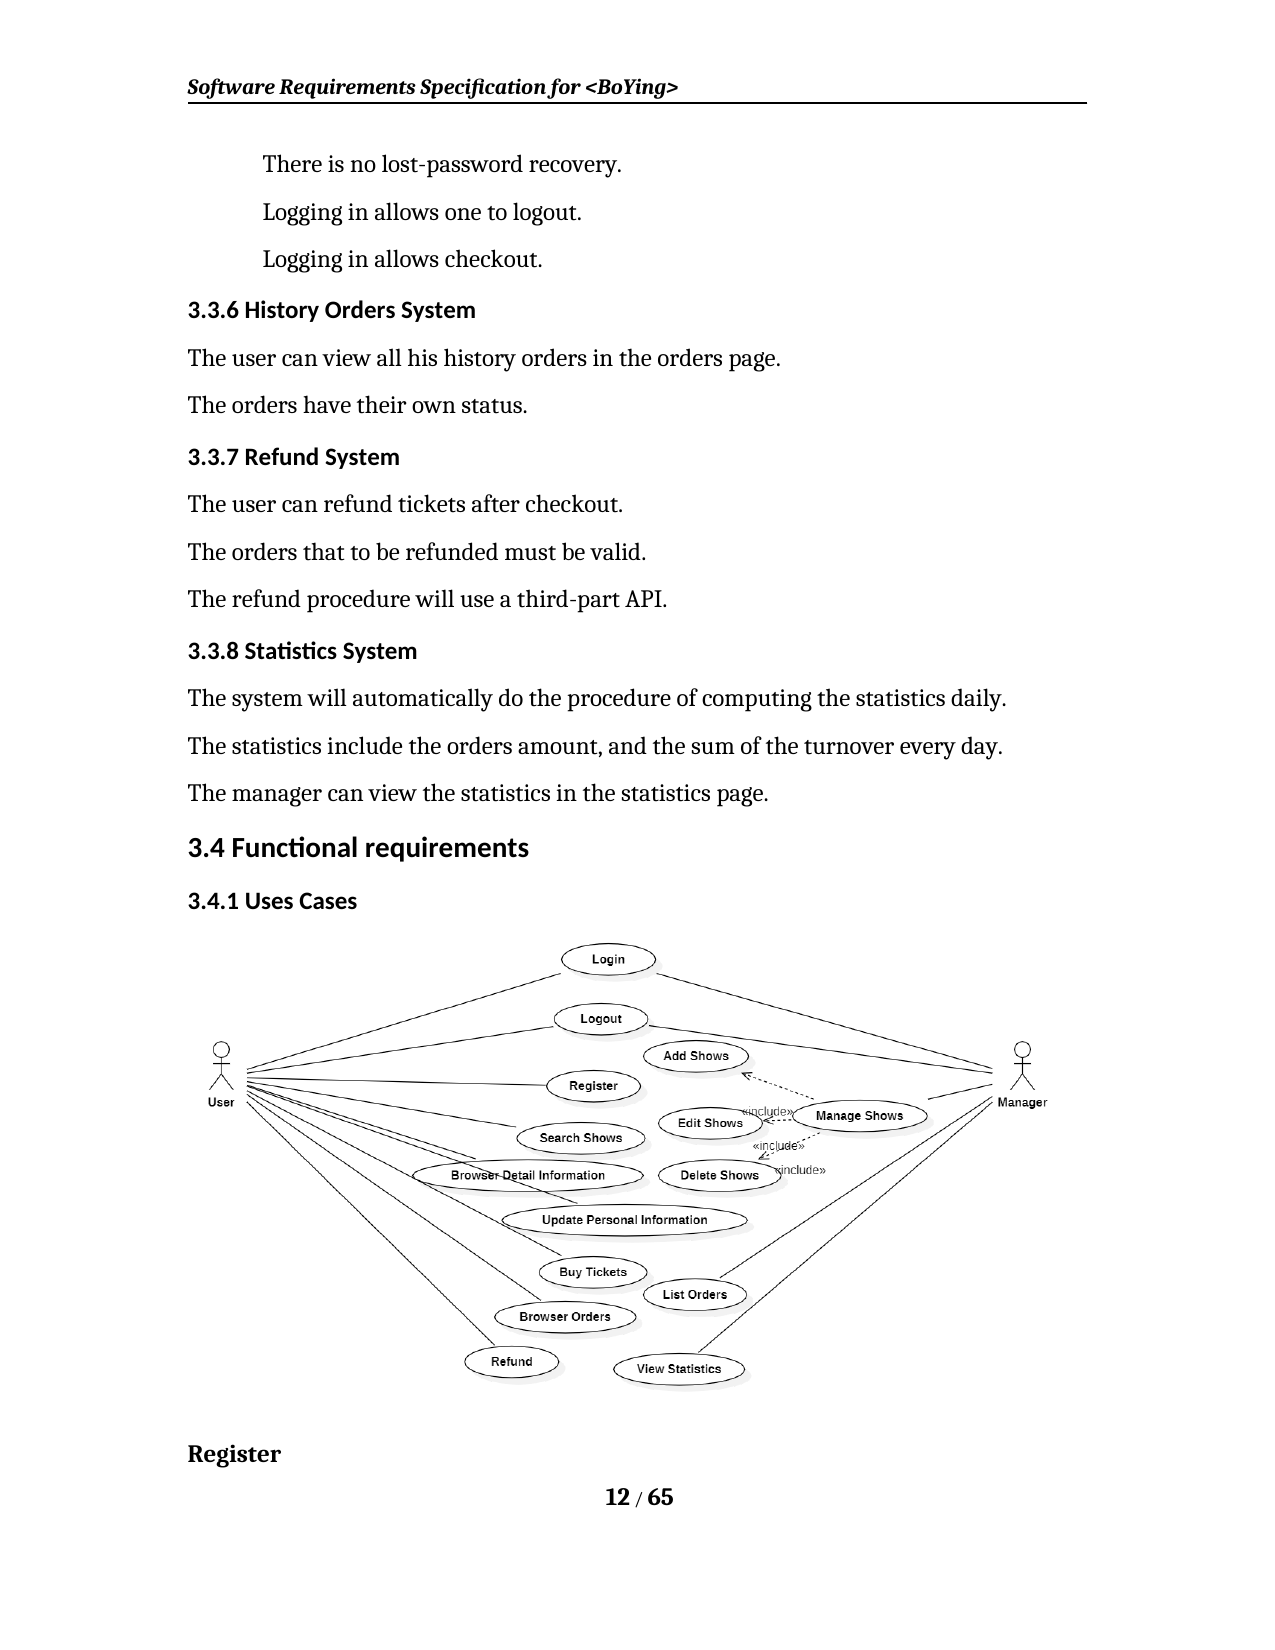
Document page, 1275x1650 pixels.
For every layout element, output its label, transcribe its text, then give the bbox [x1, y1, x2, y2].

text The refund procedure will use a third-part API. [187, 585, 1087, 614]
subtitle 3.3.7 Refund System [187, 441, 1087, 471]
text Logging in allows checkout. [187, 245, 1087, 274]
text Logging in allows one to logout. [187, 197, 1087, 226]
text The system will automatically do the procedure of computing the statistics daily. [187, 684, 1087, 713]
text The manager can view the statistics in the statistics page. [187, 779, 1087, 808]
subtitle 3.3.8 Statistics System [187, 635, 1087, 665]
subtitle 3.4 Functional requirements [187, 829, 1087, 864]
subtitle 3.3.6 History Orders System [187, 294, 1087, 325]
picture [187, 934, 1088, 1422]
text The orders have their own status. [187, 391, 1087, 420]
text There is no lost-password recovery. [187, 150, 1087, 179]
text Register [187, 1440, 1087, 1469]
subtitle 3.4.1 Uses Cases [187, 885, 1087, 916]
text The orders that to be refunded must be valid. [187, 538, 1087, 566]
text The user can refund tickets after checkout. [187, 490, 1087, 519]
text The user can view all his history orders in the orders page. [187, 344, 1087, 373]
text The statistics include the orders amount, and the sum of the turnover every day. [187, 732, 1087, 760]
